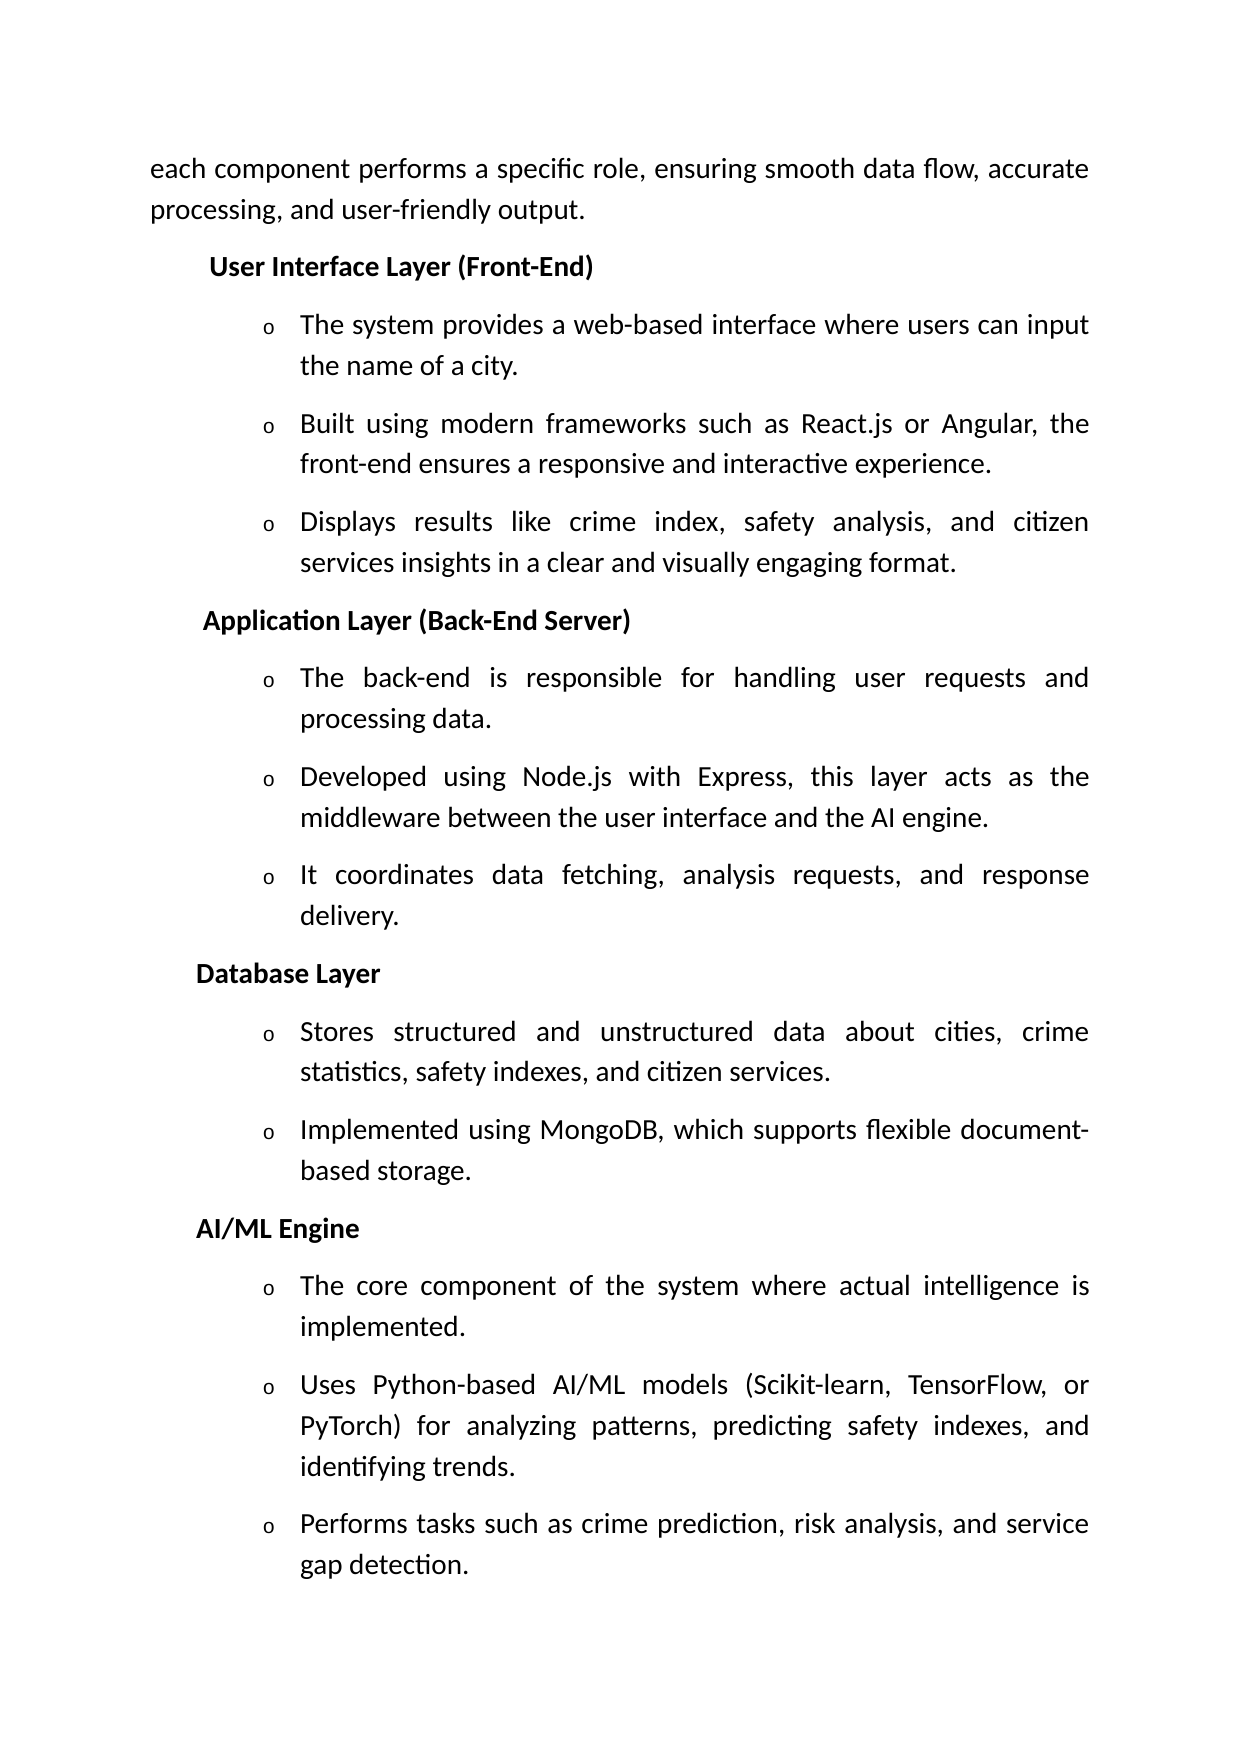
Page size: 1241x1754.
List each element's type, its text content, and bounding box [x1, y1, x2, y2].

text Database Layer [150, 955, 1090, 991]
list Performs tasks such as crime prediction, risk analysis, and service gap detection. [262, 1505, 1090, 1582]
text Application Layer (Back-End Server) [150, 602, 1090, 637]
list Developed using Node.js with Express, this layer acts as the middleware between the user interface and the AI engine. [262, 758, 1090, 834]
list Implemented using MongoDB, which supports flexible document-based storage. [262, 1111, 1090, 1188]
list Uses Python-based AI/ML models (Scikit-learn, TensorFlow, or PyTorch) for analyzing patterns, predicting safety indexes, and identifying trends. [262, 1366, 1090, 1483]
list Displays results like crime index, safety analysis, and citizen services insights in a clear and visually engaging format. [262, 503, 1090, 580]
list The back-end is responsible for handling user requests and processing data. [262, 659, 1090, 736]
text AI/ML Engine [150, 1210, 1090, 1245]
list Stores structured and unstructured data about cities, crime statistics, safety indexes, and citizen services. [262, 1013, 1090, 1089]
text User Interface Layer (Front-End) [150, 248, 1090, 284]
list The core component of the system where actual intelligence is implemented. [262, 1267, 1090, 1344]
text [150, 150, 1090, 227]
list Built using modern frameworks such as React.js or Angular, the front-end ensures a responsive and interactive experience. [262, 405, 1090, 481]
list The system provides a web-based interface where users can input the name of a city. [262, 306, 1090, 383]
list It coordinates data fetching, analysis requests, and response delivery. [262, 856, 1090, 933]
